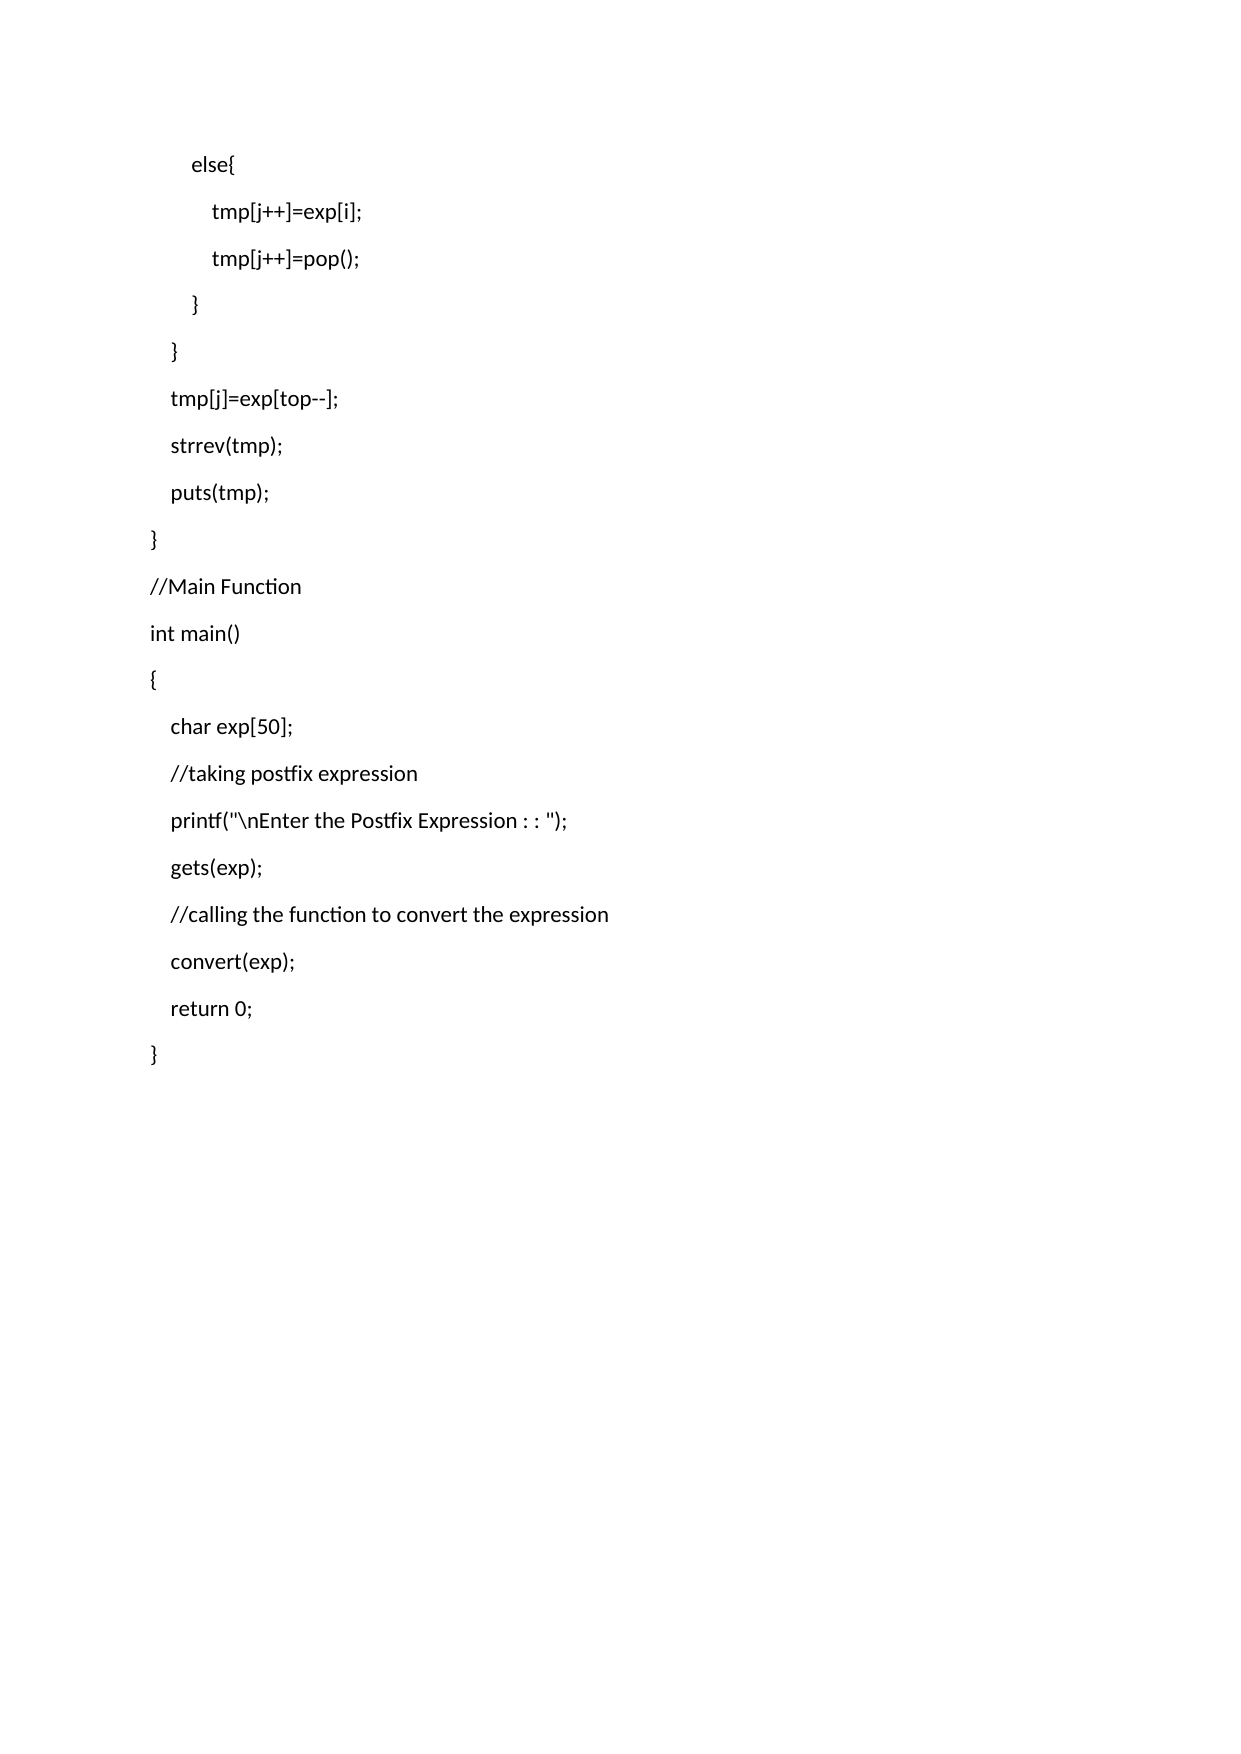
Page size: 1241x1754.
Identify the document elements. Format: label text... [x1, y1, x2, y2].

text char exp[50]; [150, 712, 1090, 741]
text return 0; [150, 994, 1090, 1022]
text strrev(tmp); [150, 431, 1090, 459]
text } [150, 1041, 1090, 1069]
text //taking postfix expression [150, 759, 1090, 787]
text printf("\nEnter the Postfix Expression : : "); [150, 806, 1090, 834]
text tmp[j++]=pop(); [150, 244, 1090, 272]
text puts(tmp); [150, 478, 1090, 506]
text else{ [150, 150, 1090, 178]
text int main() [150, 619, 1090, 647]
text //calling the function to convert the expression [150, 900, 1090, 928]
text gets(exp); [150, 853, 1090, 881]
text tmp[j++]=exp[i]; [150, 197, 1090, 225]
text } [150, 525, 1090, 553]
text convert(exp); [150, 947, 1090, 975]
text tmp[j]=exp[top--]; [150, 384, 1090, 412]
text //Main Function [150, 572, 1090, 600]
text } [150, 291, 1090, 319]
text } [150, 337, 1090, 366]
text { [150, 666, 1090, 694]
